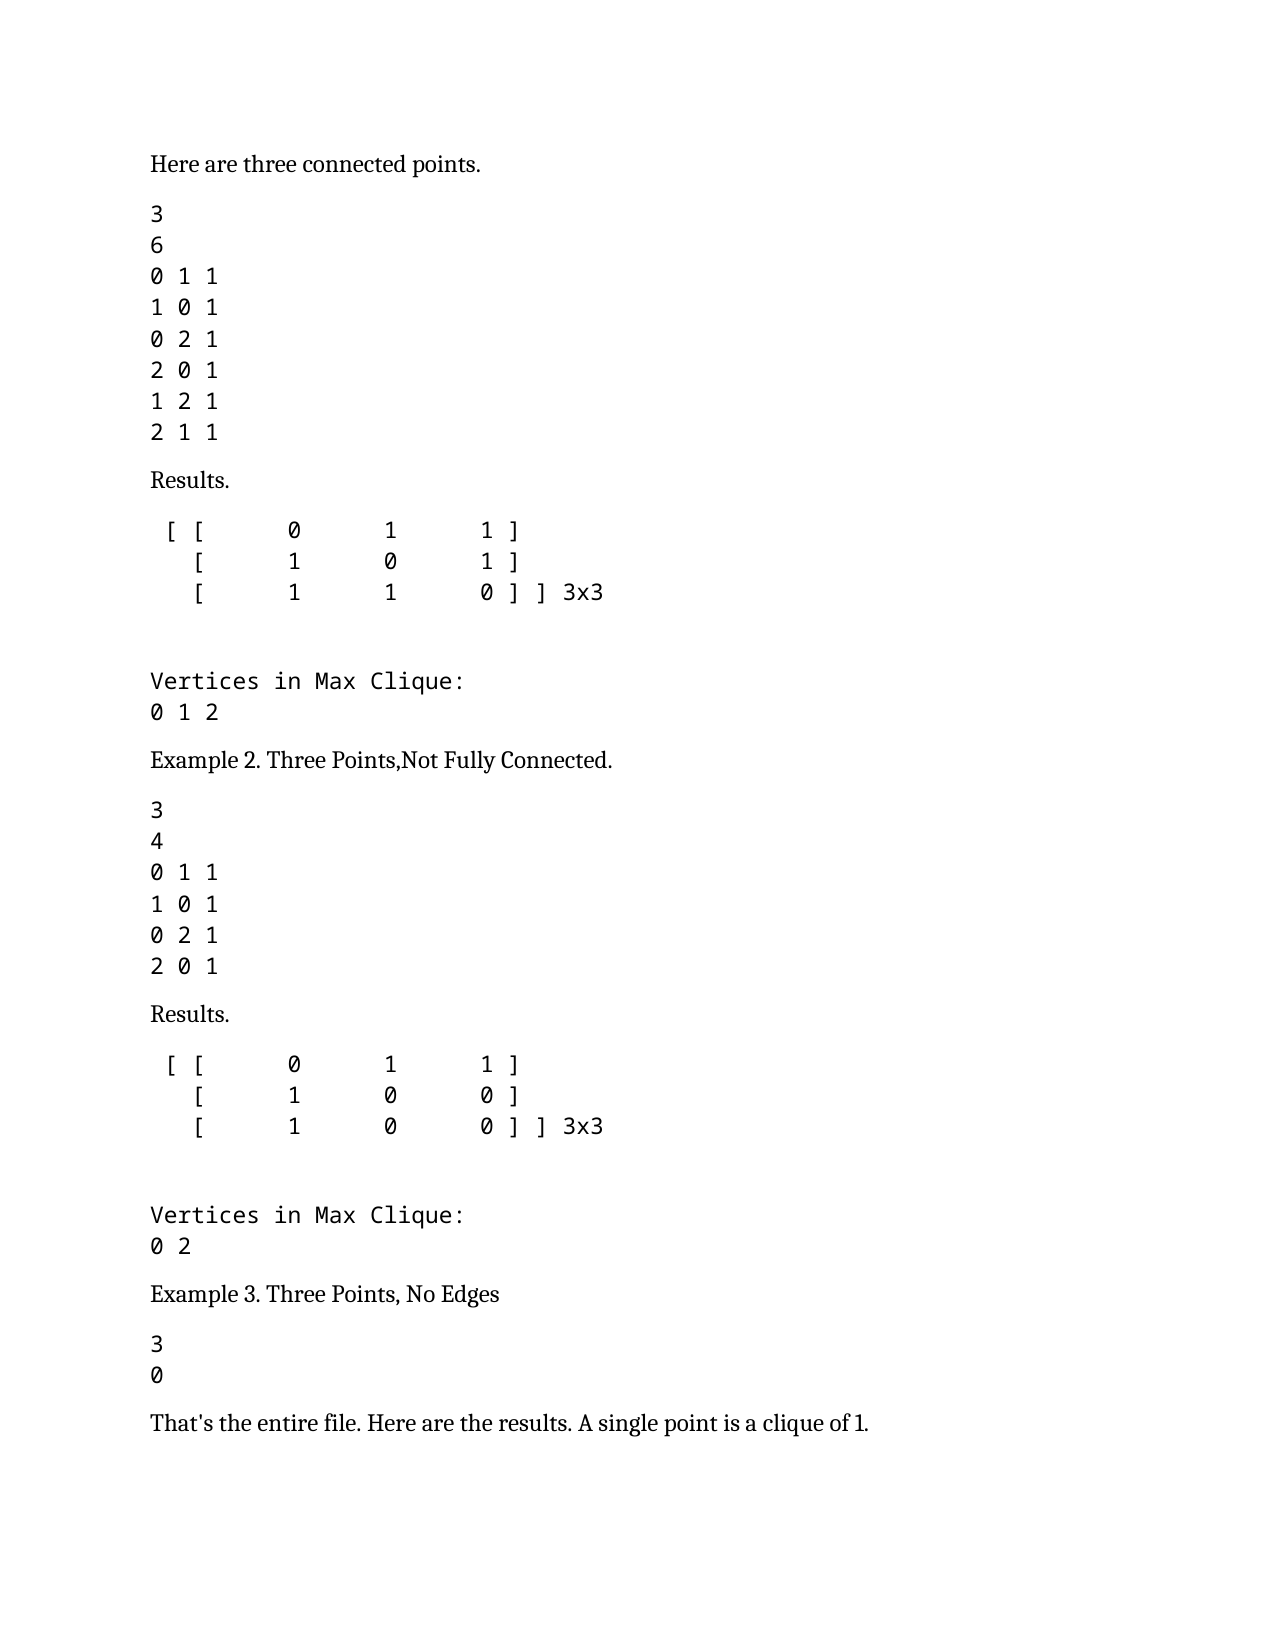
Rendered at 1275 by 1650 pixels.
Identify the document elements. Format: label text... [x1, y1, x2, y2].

text Example 3. Three Points, No Edges [150, 1280, 1125, 1309]
text [ [ 0 1 1 ] [ 1 0 1 ] [ 1 1 0 ] ] 3x3 Vertices in Max Clique: 0 1 2 [150, 514, 1125, 727]
text 3 6 0 1 1 1 0 1 0 2 1 2 0 1 1 2 1 2 1 1 [150, 197, 1125, 447]
text Here are three connected points. [150, 150, 1125, 179]
text Results. [150, 466, 1125, 495]
text Example 2. Three Points,Not Fully Connected. [150, 746, 1125, 775]
text Results. [150, 1000, 1125, 1029]
text 3 4 0 1 1 1 0 1 0 2 1 2 0 1 [150, 794, 1125, 981]
text 3 0 [150, 1327, 1125, 1390]
text That's the entire file. Here are the results. A single point is a clique of 1. [150, 1409, 1125, 1437]
text [ [ 0 1 1 ] [ 1 0 0 ] [ 1 0 0 ] ] 3x3 Vertices in Max Clique: 0 2 [150, 1047, 1125, 1261]
